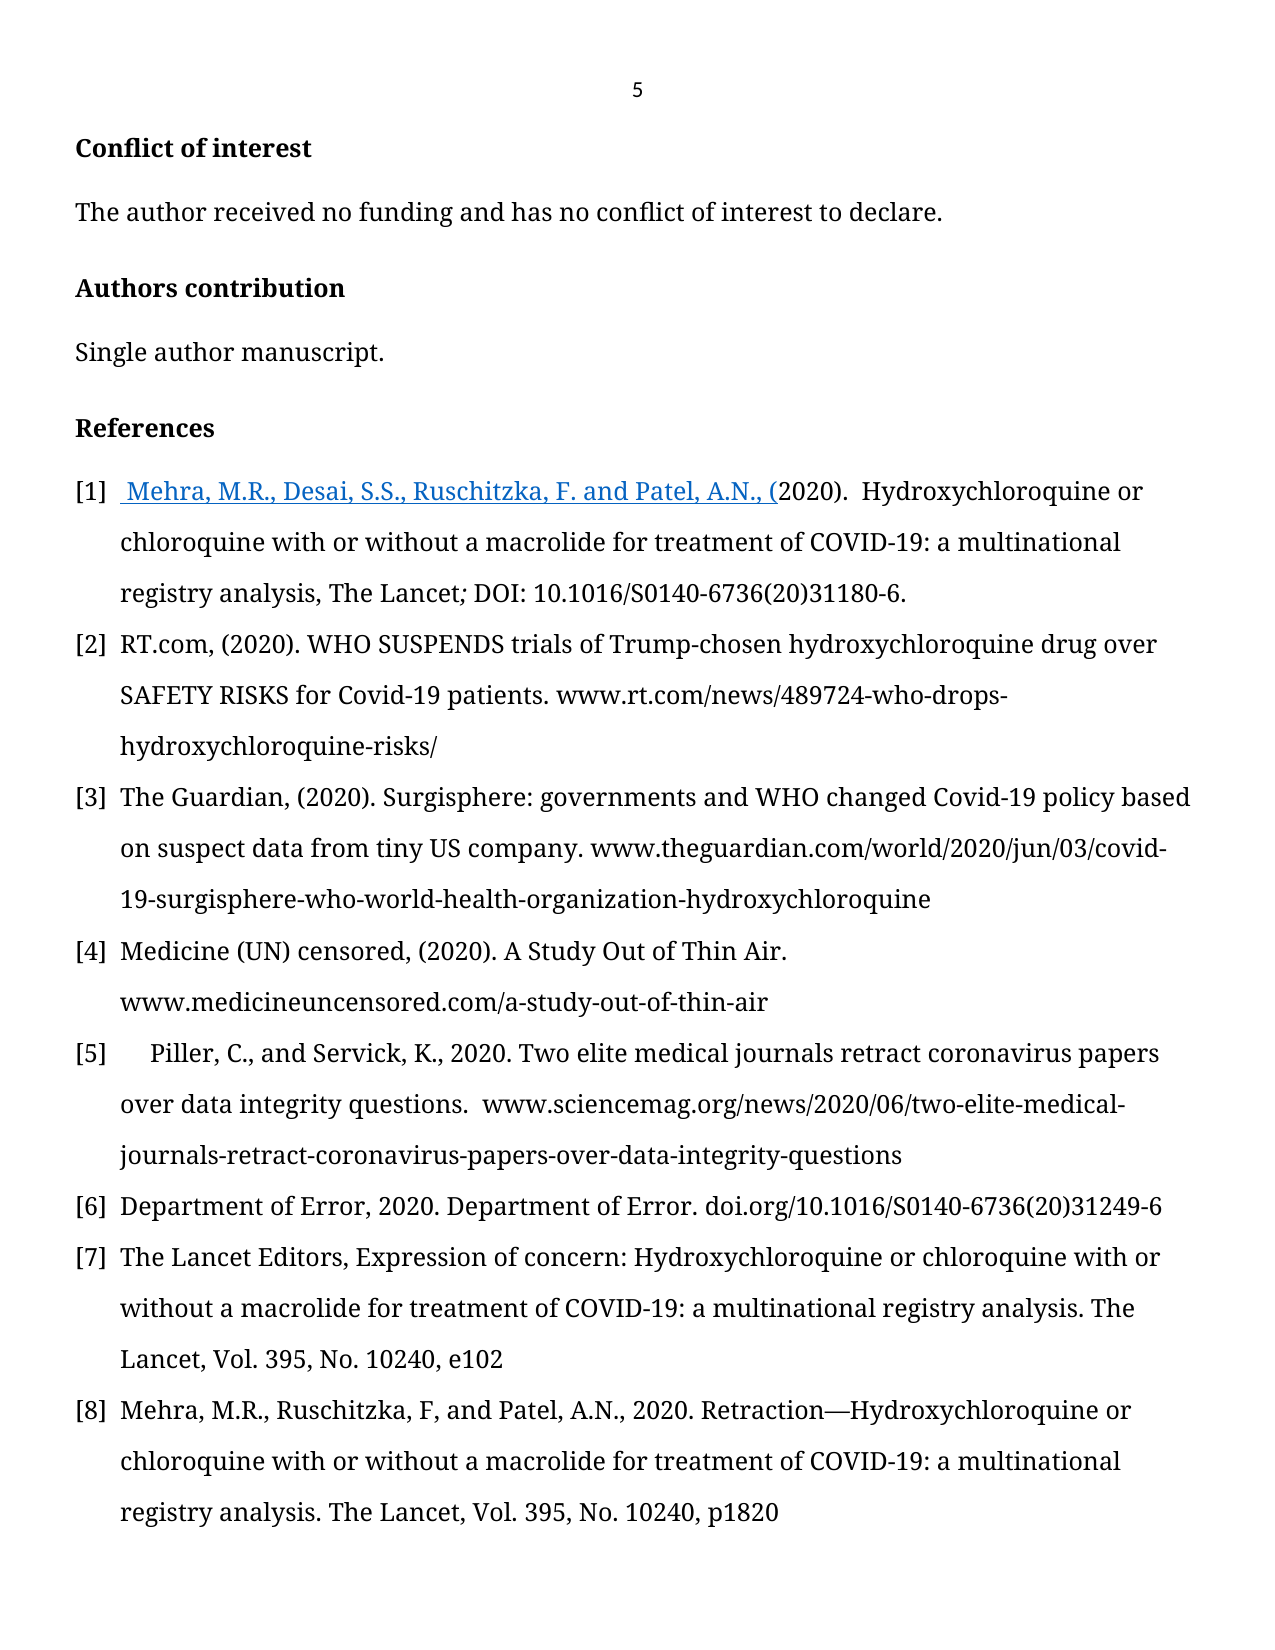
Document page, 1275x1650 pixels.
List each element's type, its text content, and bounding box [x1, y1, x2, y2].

text [3] The Guardian, (2020). Surgisphere: governments and WHO changed Covid-19 policy based on suspect data from tiny US company. www.theguardian.com/world/2020/jun/03/covid-19-surgisphere-who-world-health-organization-hydroxychloroquine [75, 780, 1200, 916]
text Authors contribution [75, 271, 1200, 305]
text [5] Piller, C., and Servick, K., 2020. Two elite medical journals retract coronavirus papers over data integrity questions. www.sciencemag.org/news/2020/06/two-elite-medical-journals-retract-coronavirus-papers-over-data-integrity-questions [75, 1035, 1200, 1171]
text [6] Department of Error, 2020. Department of Error. doi.org/10.1016/S0140-6736(20)31249-6 [75, 1188, 1200, 1222]
text Single author manuscript. [75, 334, 1200, 368]
text [7] The Lancet Editors, Expression of concern: Hydroxychloroquine or chloroquine with or without a macrolide for treatment of COVID-19: a multinational registry analysis. The Lancet, Vol. 395, No. 10240, e102 [75, 1239, 1200, 1376]
text [8] Mehra, M.R., Ruschitzka, F, and Patel, A.N., 2020. Retraction—Hydroxychloroquine or chloroquine with or without a macrolide for treatment of COVID-19: a multinational registry analysis. The Lancet, Vol. 395, No. 10240, p1820 [75, 1392, 1200, 1529]
text [2] RT.com, (2020). WHO SUSPENDS trials of Trump-chosen hydroxychloroquine drug over SAFETY RISKS for Covid-19 patients. www.rt.com/news/489724-who-drops-hydroxychloroquine-risks/ [75, 627, 1200, 763]
text References [75, 410, 1200, 444]
text [4] Medicine (UN) censored, (2020). A Study Out of Thin Air. www.medicineuncensored.com/a-study-out-of-thin-air [75, 933, 1200, 1018]
text [1] Mehra, M.R., Desai, S.S., Ruschitzka, F. and Patel, A.N., (2020). Hydroxychloroquine or chloroquine with or without a macrolide for treatment of COVID-19: a multinational registry analysis, The Lancet; DOI: 10.1016/S0140-6736(20)31180-6. [75, 474, 1200, 610]
text Conflict of interest [75, 131, 1200, 165]
text The author received no funding and has no conflict of interest to declare. [75, 194, 1200, 229]
